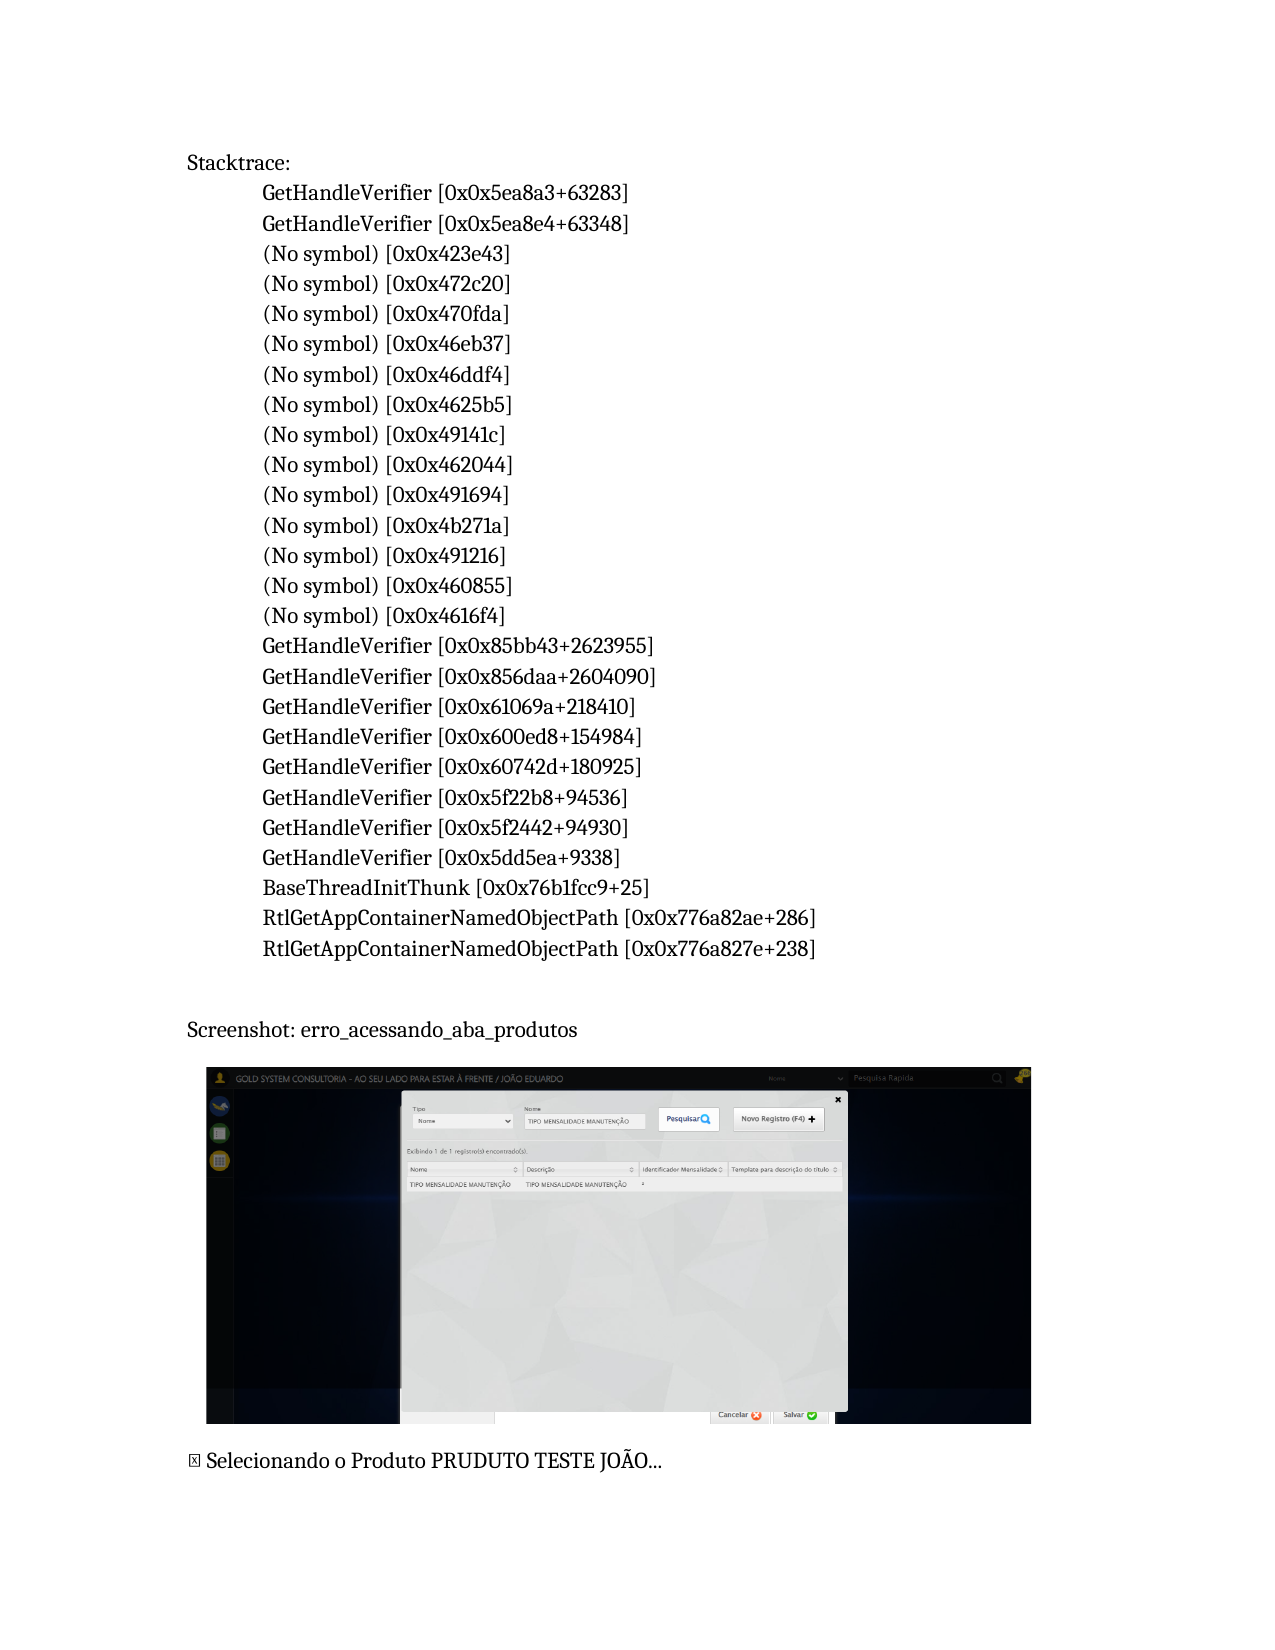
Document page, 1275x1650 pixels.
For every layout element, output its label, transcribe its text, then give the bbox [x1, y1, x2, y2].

text 🔄 Selecionando o Produto PRUDUTO TESTE JOÃO... [187, 1448, 1087, 1474]
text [187, 150, 1087, 992]
text Screenshot: erro_acessando_aba_produtos [187, 1017, 1087, 1043]
picture [206, 1067, 1032, 1424]
